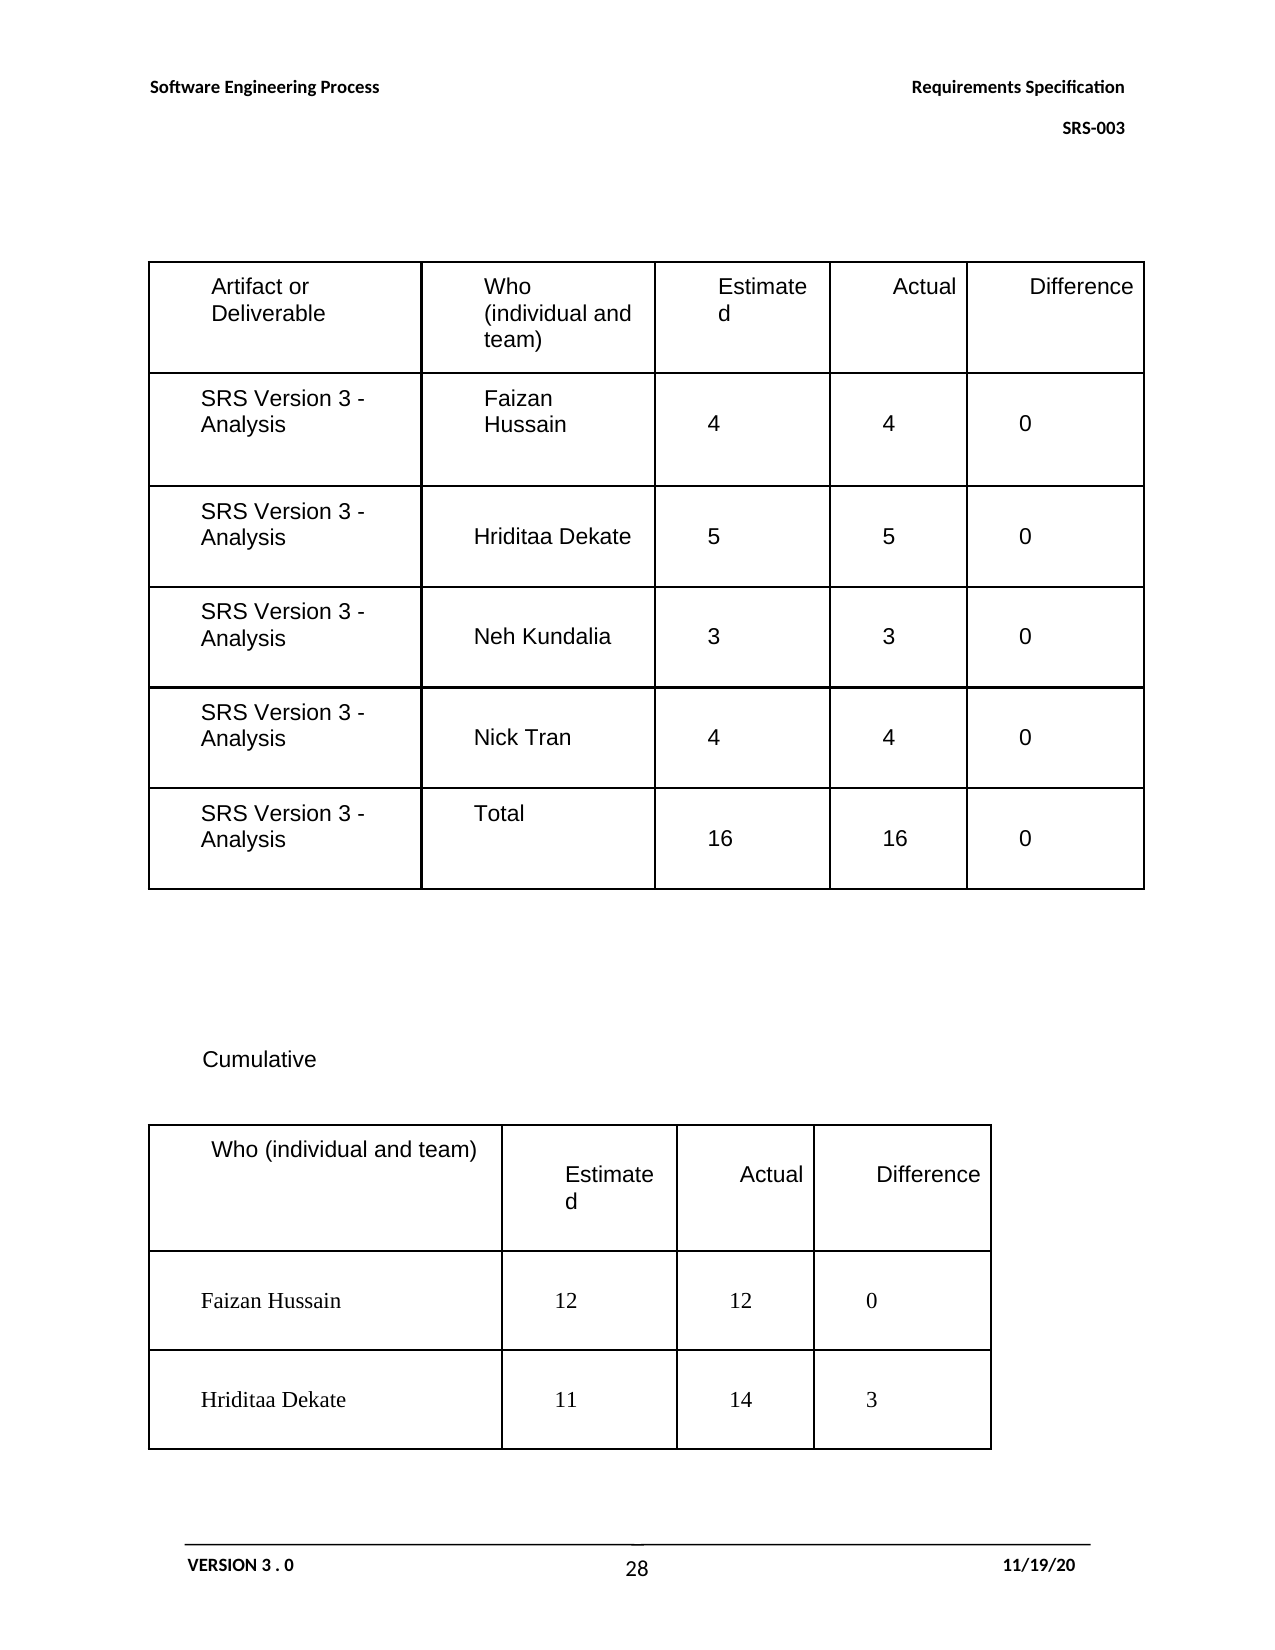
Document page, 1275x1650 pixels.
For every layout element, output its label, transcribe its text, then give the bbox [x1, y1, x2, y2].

table_header Estimated [656, 263, 829, 372]
table_cell SRS Version 3 - Analysis [150, 689, 420, 787]
table_cell Nick Tran [423, 689, 654, 787]
table_cell Total [423, 789, 654, 888]
table_cell 3 [656, 588, 829, 686]
table_cell 3 [815, 1351, 990, 1448]
table_cell SRS Version 3 - Analysis [150, 374, 420, 485]
table_cell 12 [678, 1252, 813, 1349]
table_cell 0 [968, 374, 1143, 485]
table_cell 4 [656, 689, 829, 787]
table_cell Faizan Hussain [423, 374, 654, 485]
table_cell 14 [678, 1351, 813, 1448]
table_cell SRS Version 3 - Analysis [150, 487, 420, 586]
table_cell 12 [503, 1252, 676, 1349]
table_header Difference [815, 1126, 990, 1249]
table_header Who (individual and team) [150, 1126, 501, 1249]
table_cell 0 [968, 588, 1143, 686]
table_header Difference [968, 263, 1143, 372]
table_header Who (individual and team) [423, 263, 654, 372]
table_cell Faizan Hussain [150, 1252, 501, 1349]
table_cell 4 [831, 689, 966, 787]
table_cell 5 [656, 487, 829, 586]
table_cell Neh Kundalia [423, 588, 654, 686]
table_cell 0 [968, 689, 1143, 787]
table_cell 0 [815, 1252, 990, 1349]
table_header Actual [678, 1126, 813, 1249]
table_cell 5 [831, 487, 966, 586]
table_cell 0 [968, 487, 1143, 586]
table_cell SRS Version 3 - Analysis [150, 789, 420, 888]
table_cell Hriditaa Dekate [423, 487, 654, 586]
table_cell Hriditaa Dekate [150, 1351, 501, 1448]
text Cumulative [202, 1046, 1125, 1073]
table_cell 4 [656, 374, 829, 485]
table_cell 16 [831, 789, 966, 888]
table_cell 3 [831, 588, 966, 686]
table_cell 4 [831, 374, 966, 485]
table_cell 0 [968, 789, 1143, 888]
table_header Artifact or Deliverable [150, 263, 420, 372]
table_cell SRS Version 3 - Analysis [150, 588, 420, 686]
table_cell 11 [503, 1351, 676, 1448]
table_header Actual [831, 263, 966, 372]
table_header Estimated [503, 1126, 676, 1249]
table_cell 16 [656, 789, 829, 888]
